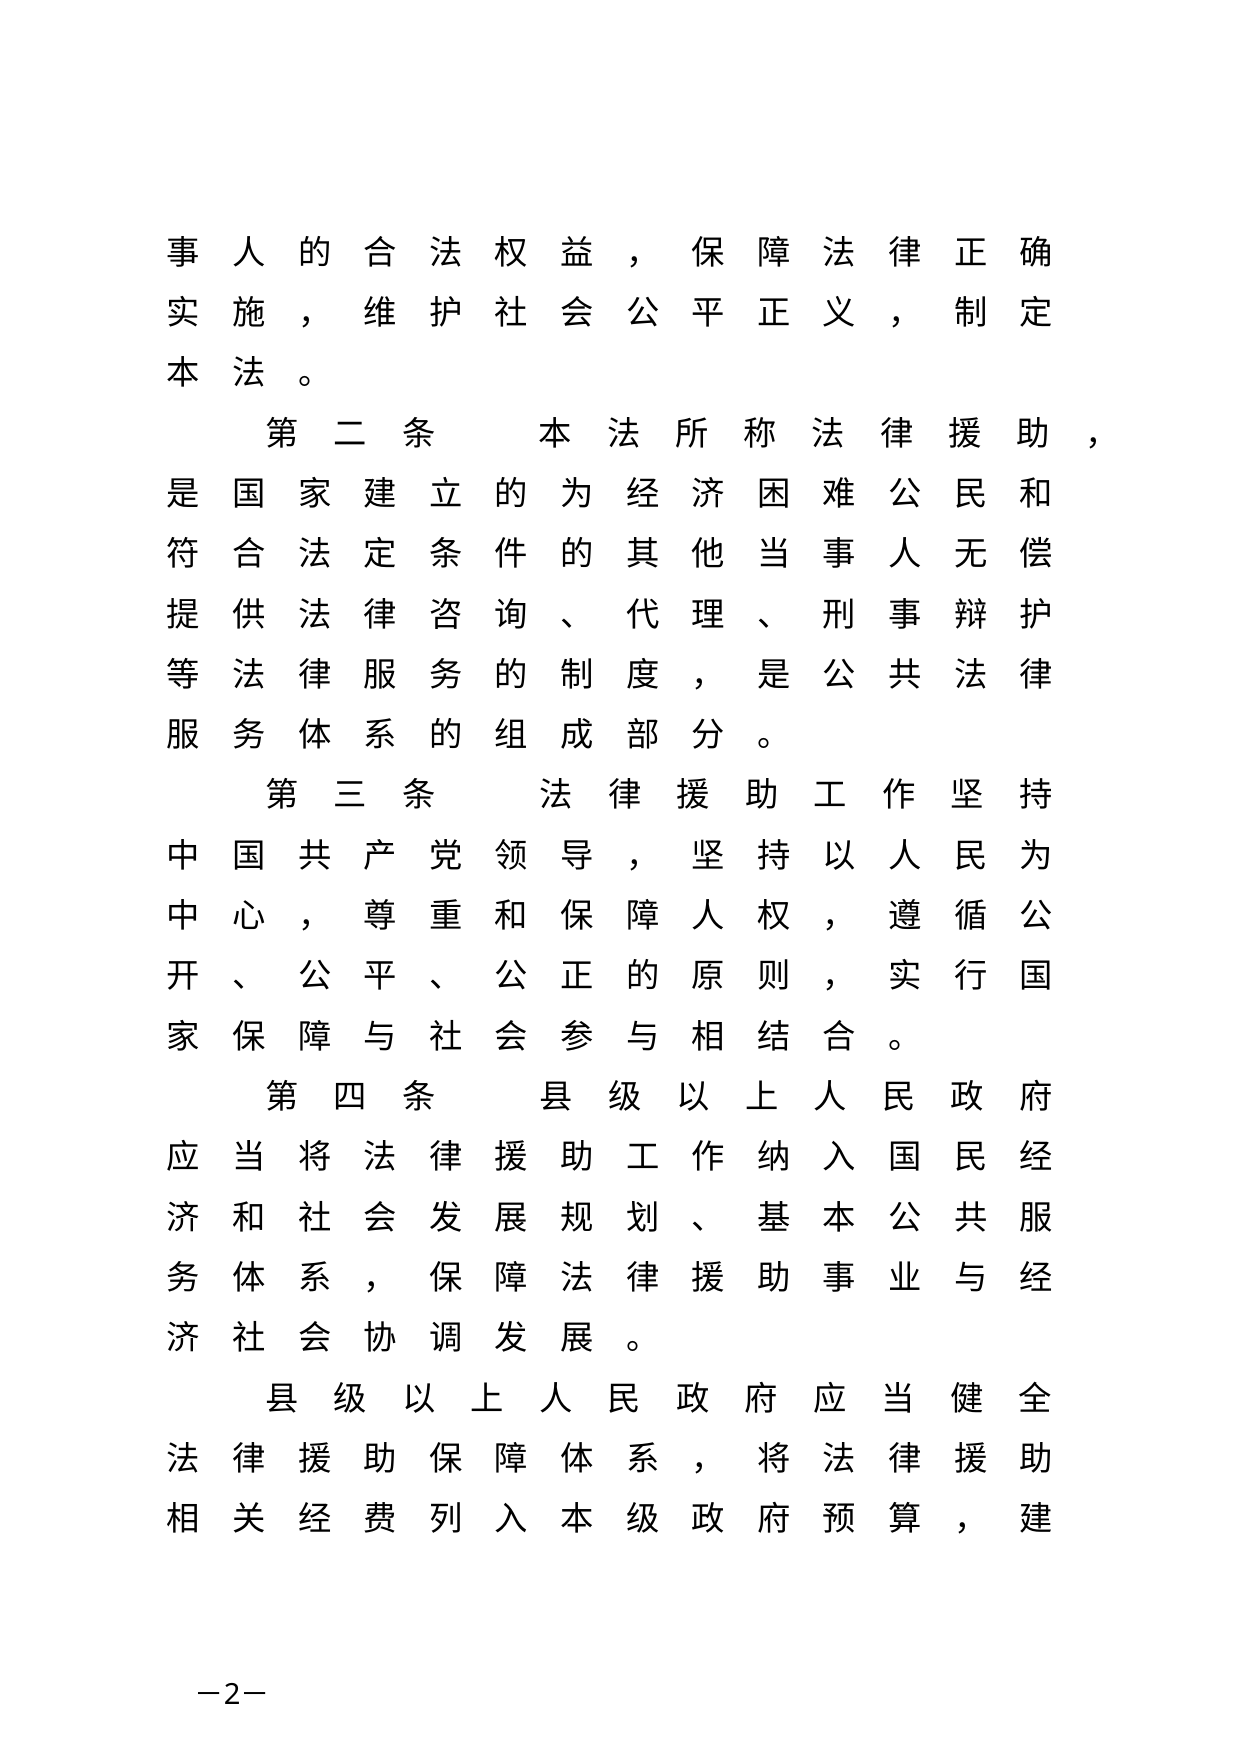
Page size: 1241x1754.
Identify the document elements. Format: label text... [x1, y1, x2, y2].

text 第二条 本法所称法律援助，是国家建立的为经济困难公民和符合法定条件的其他当事人无偿提供法律咨询、代理、刑事辩护等法律服务的制度，是公共法律服务体系的组成部分。 [167, 400, 1085, 762]
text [167, 1365, 1085, 1546]
text 第三条 法律援助工作坚持中国共产党领导，坚持以人民为中心，尊重和保障人权，遵循公开、公平、公正的原则，实行国家保障与社会参与相结合。 [167, 762, 1085, 1064]
text 第四条 县级以上人民政府应当将法律援助工作纳入国民经济和社会发展规划、基本公共服务体系，保障法律援助事业与经济社会协调发展。 [167, 1064, 1085, 1365]
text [167, 219, 1085, 400]
